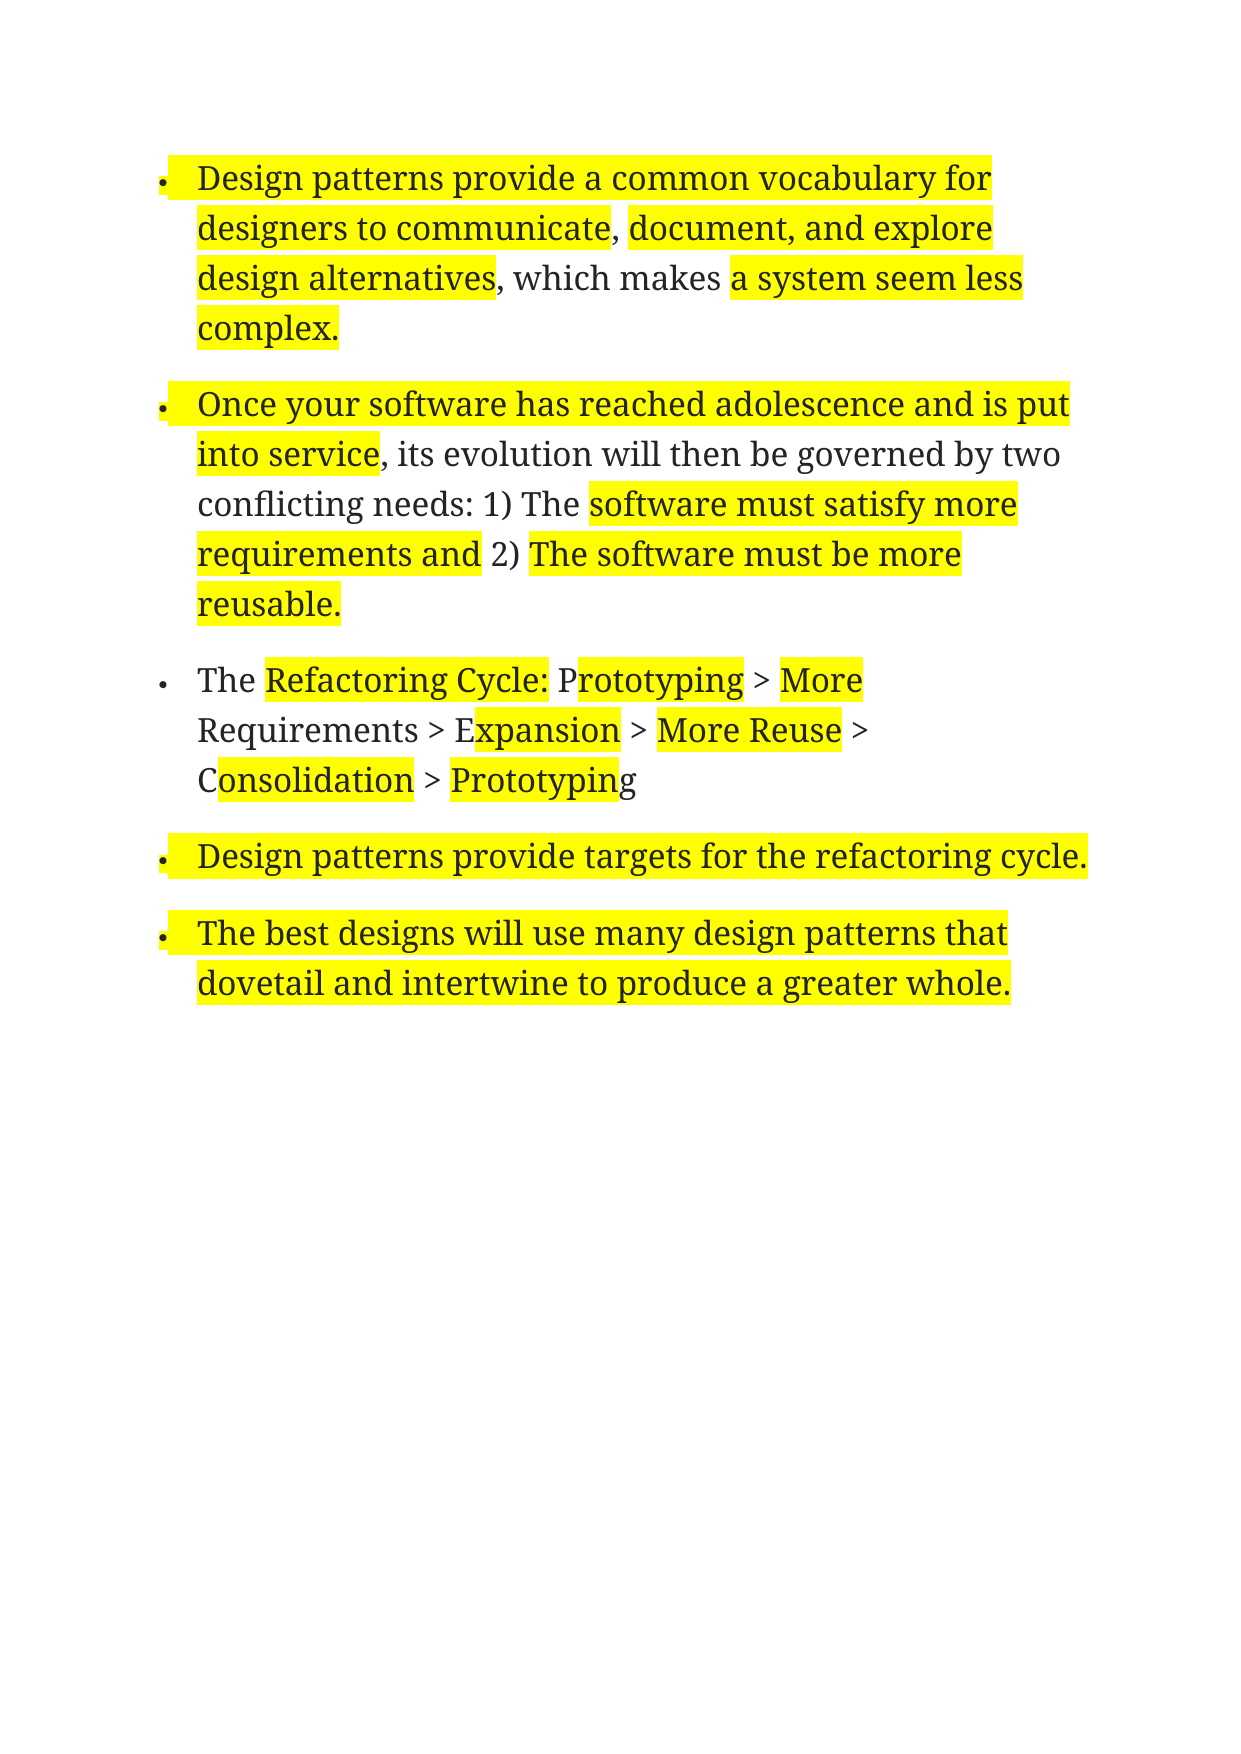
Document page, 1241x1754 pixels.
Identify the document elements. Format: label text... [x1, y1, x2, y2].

list The best designs will use many design patterns that dovetail and intertwine to produce a greater whole. [159, 905, 1090, 1005]
list Once your software has reached adolescence and is put into service, its evolution will then be governed by two conflicting needs: 1) The software must satisfy more requirements and 2) The software must be more reusable. [159, 376, 1090, 626]
list The Refactoring Cycle: Prototyping > More Requirements > Expansion > More Reuse > Consolidation > Prototyping [159, 652, 1090, 802]
list Design patterns provide targets for the refactoring cycle. [159, 829, 1090, 879]
list Design patterns provide a common vocabulary for designers to communicate, document, and explore design alternatives, which makes a system seem less complex. [159, 150, 1090, 350]
